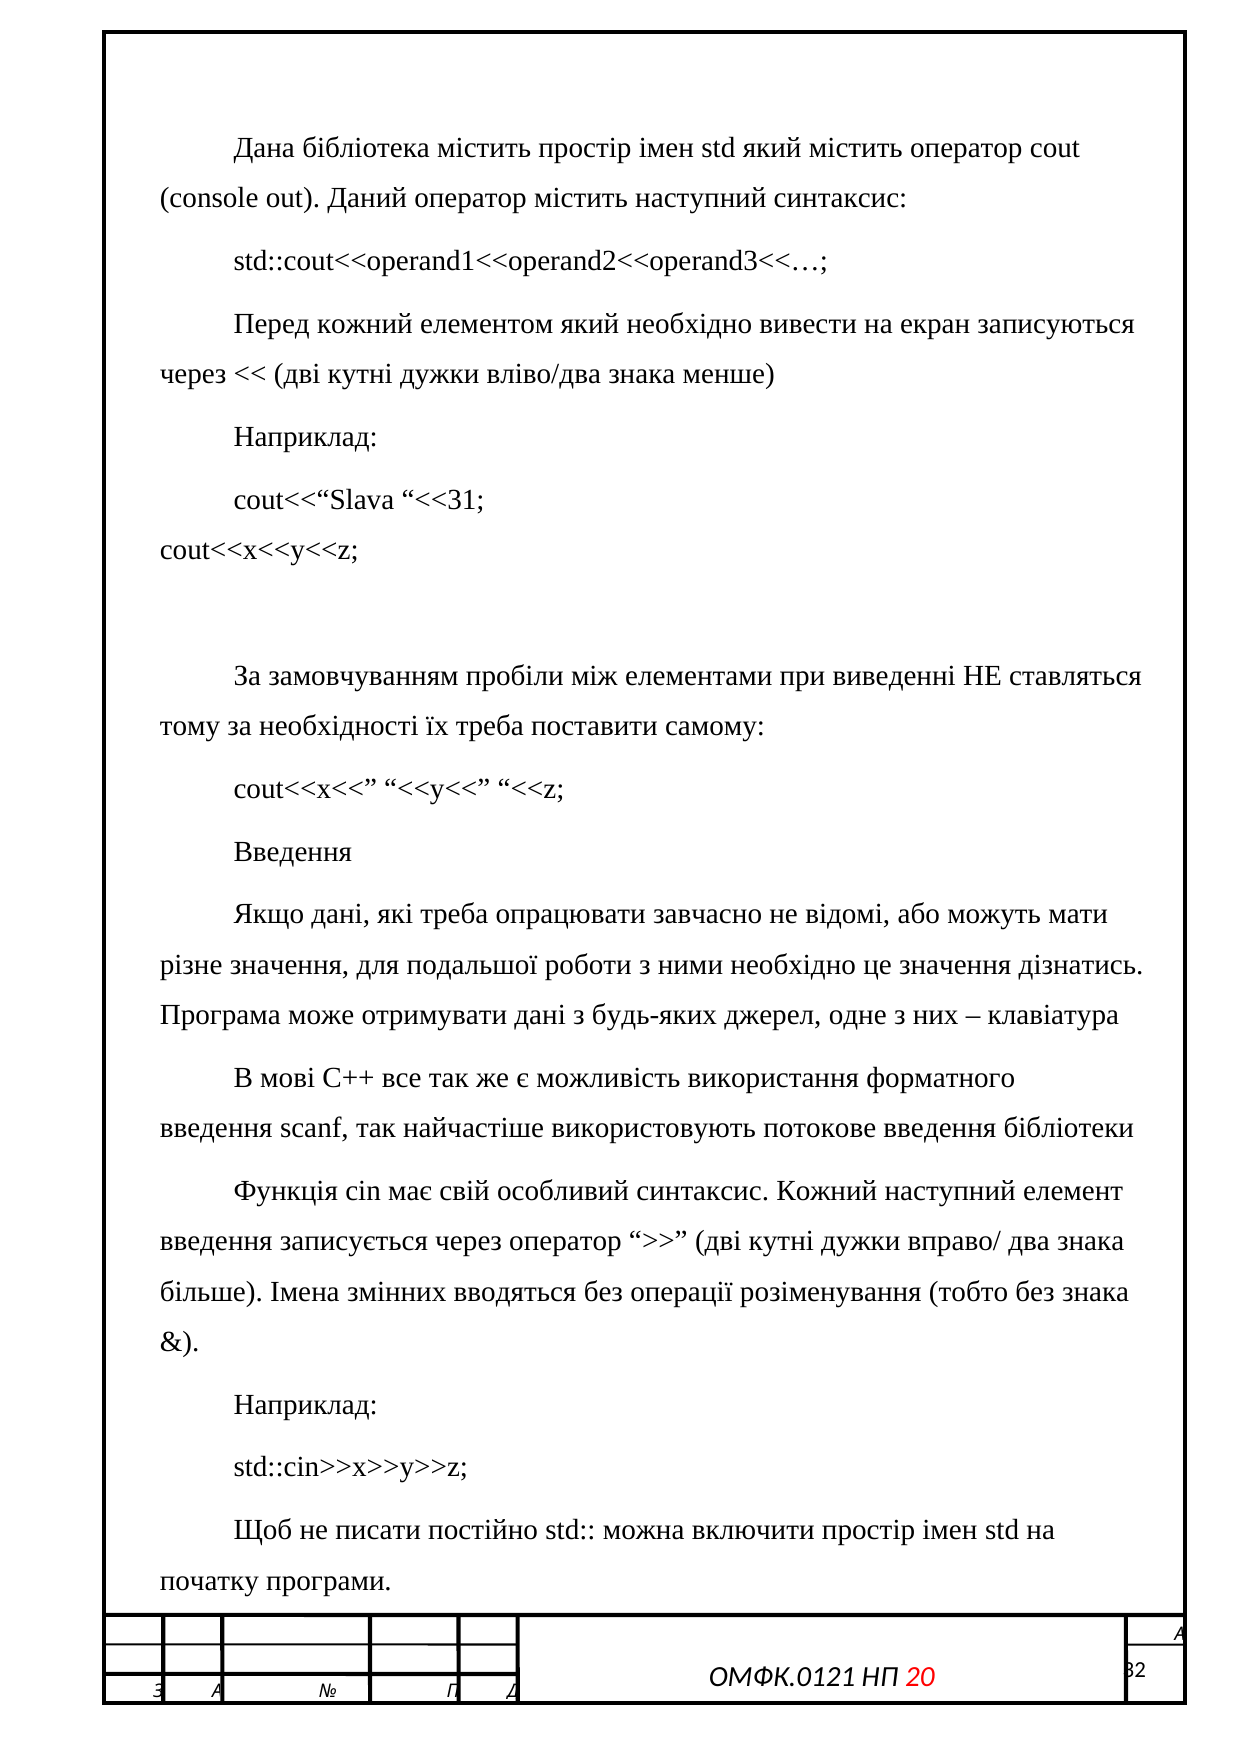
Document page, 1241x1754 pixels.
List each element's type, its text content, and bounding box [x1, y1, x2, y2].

text В мові C++ все так же є можливість використання форматного введення scanf, так найчастіше використовують потокове введення бібліотеки [159, 1060, 1146, 1144]
subtitle Введення [159, 834, 1146, 867]
text Щоб не писати постійно std:: можна включити простір імен std на початку програми. [159, 1512, 1146, 1596]
text cout<<x<<” “<<y<<” “<<z; [159, 771, 1146, 804]
text cout<<“Slava “<<31; cout<<x<<y<<z; [159, 482, 1146, 566]
text За замовчуванням пробіли між елементами при виведенні НЕ ставляться тому за необхідності їх треба поставити самому: [159, 658, 1146, 742]
text Функція cin має свій особливий синтаксис. Кожний наступний елемент введення записується через оператор “>>” (дві кутні дужки вправо/ два знака більше). Імена змінних вводяться без операції розіменування (тобто без знака &). [159, 1173, 1146, 1357]
text Дана бібліотека містить простір імен std який містить оператор cout (console out). Даний оператор містить наступний синтаксис: [159, 130, 1146, 214]
text Якщо дані, які треба опрацювати завчасно не відомі, або можуть мати різне значення, для подальшої роботи з ними необхідно це значення дізнатись. Програма може отримувати дані з будь-яких джерел, одне з них – клавіатура [159, 896, 1146, 1031]
text std::cout<<operand1<<operand2<<operand3<<…; [159, 243, 1146, 277]
text Перед кожний елементом який необхідно вивести на екран записуються через << (дві кутні дужки вліво/два знака менше) [159, 306, 1146, 390]
text Наприклад: [159, 419, 1146, 452]
text std::cin>>x>>y>>z; [159, 1449, 1146, 1483]
text Наприклад: [159, 1387, 1146, 1420]
